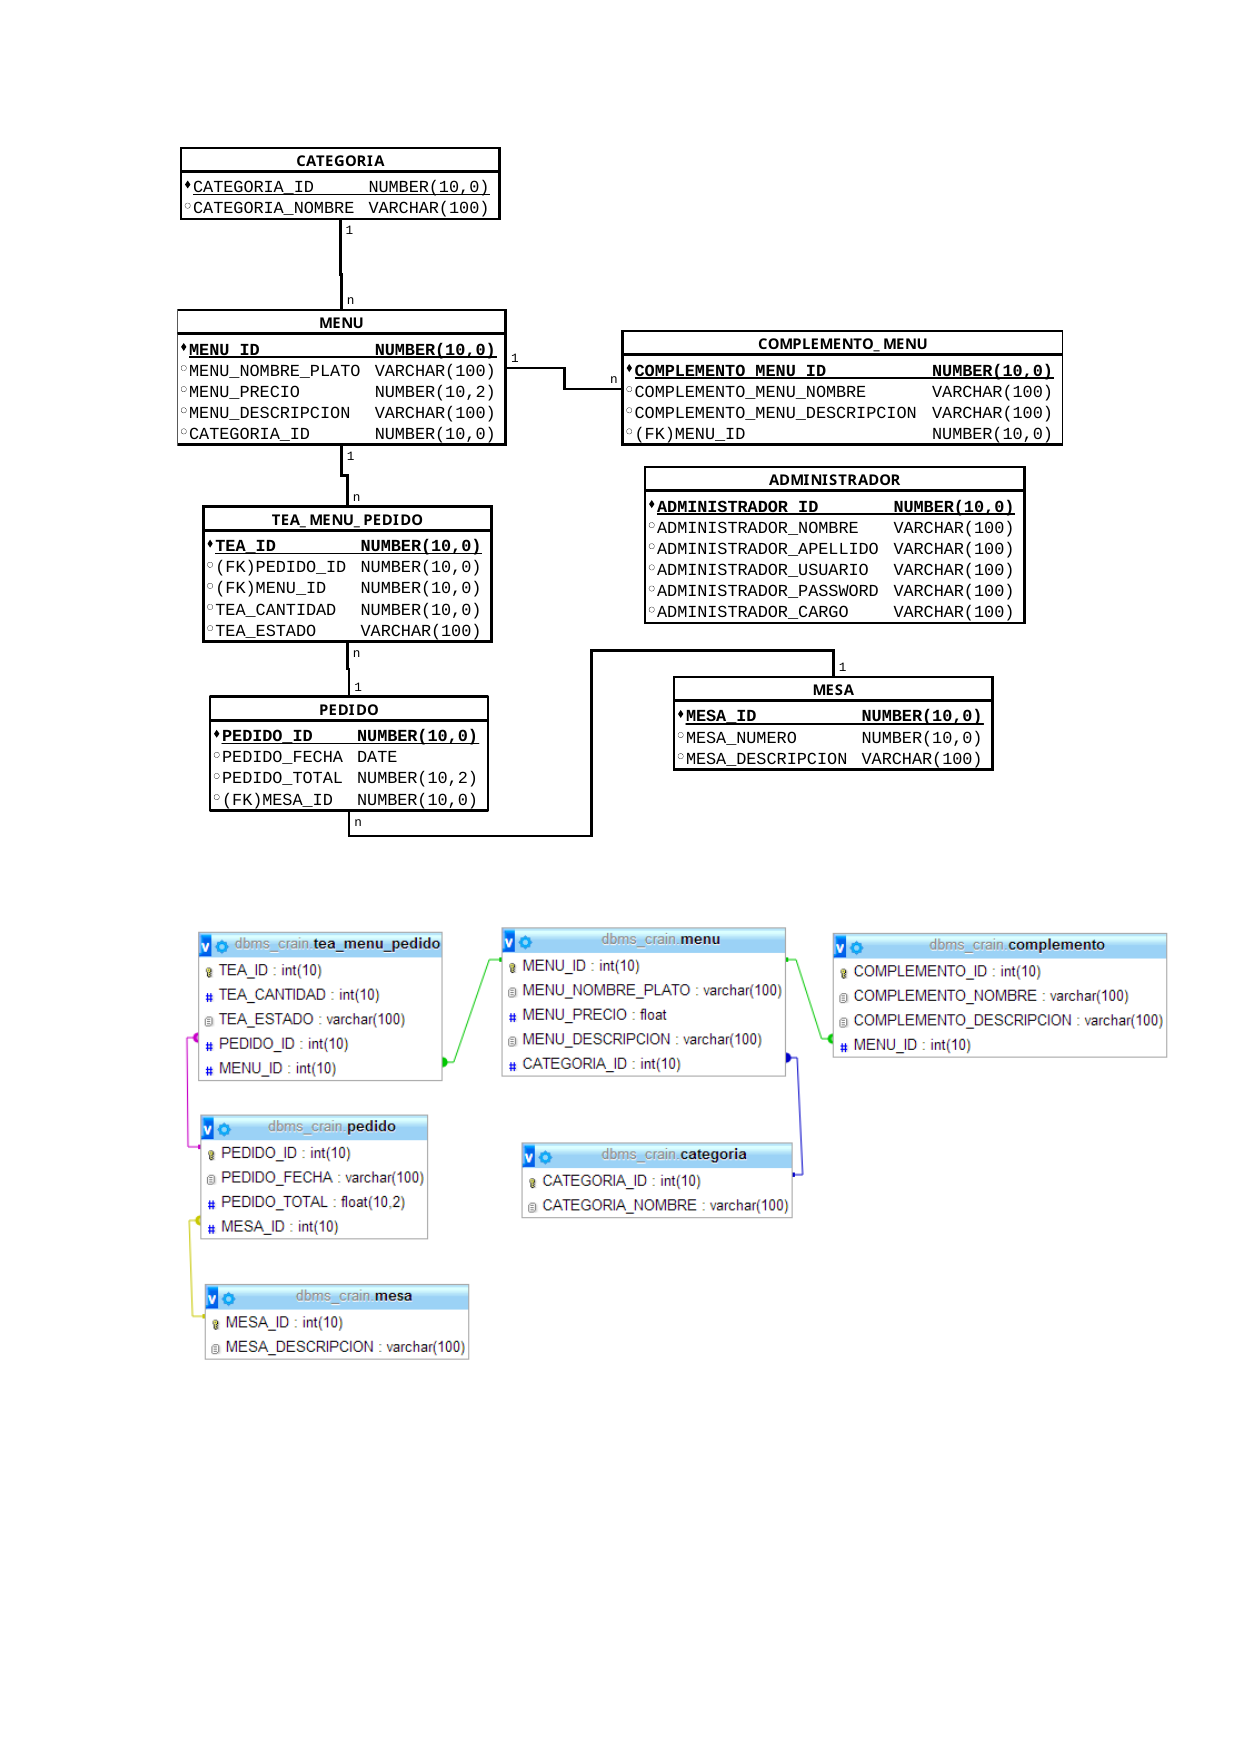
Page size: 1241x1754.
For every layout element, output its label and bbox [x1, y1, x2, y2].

picture [177, 914, 1194, 1391]
